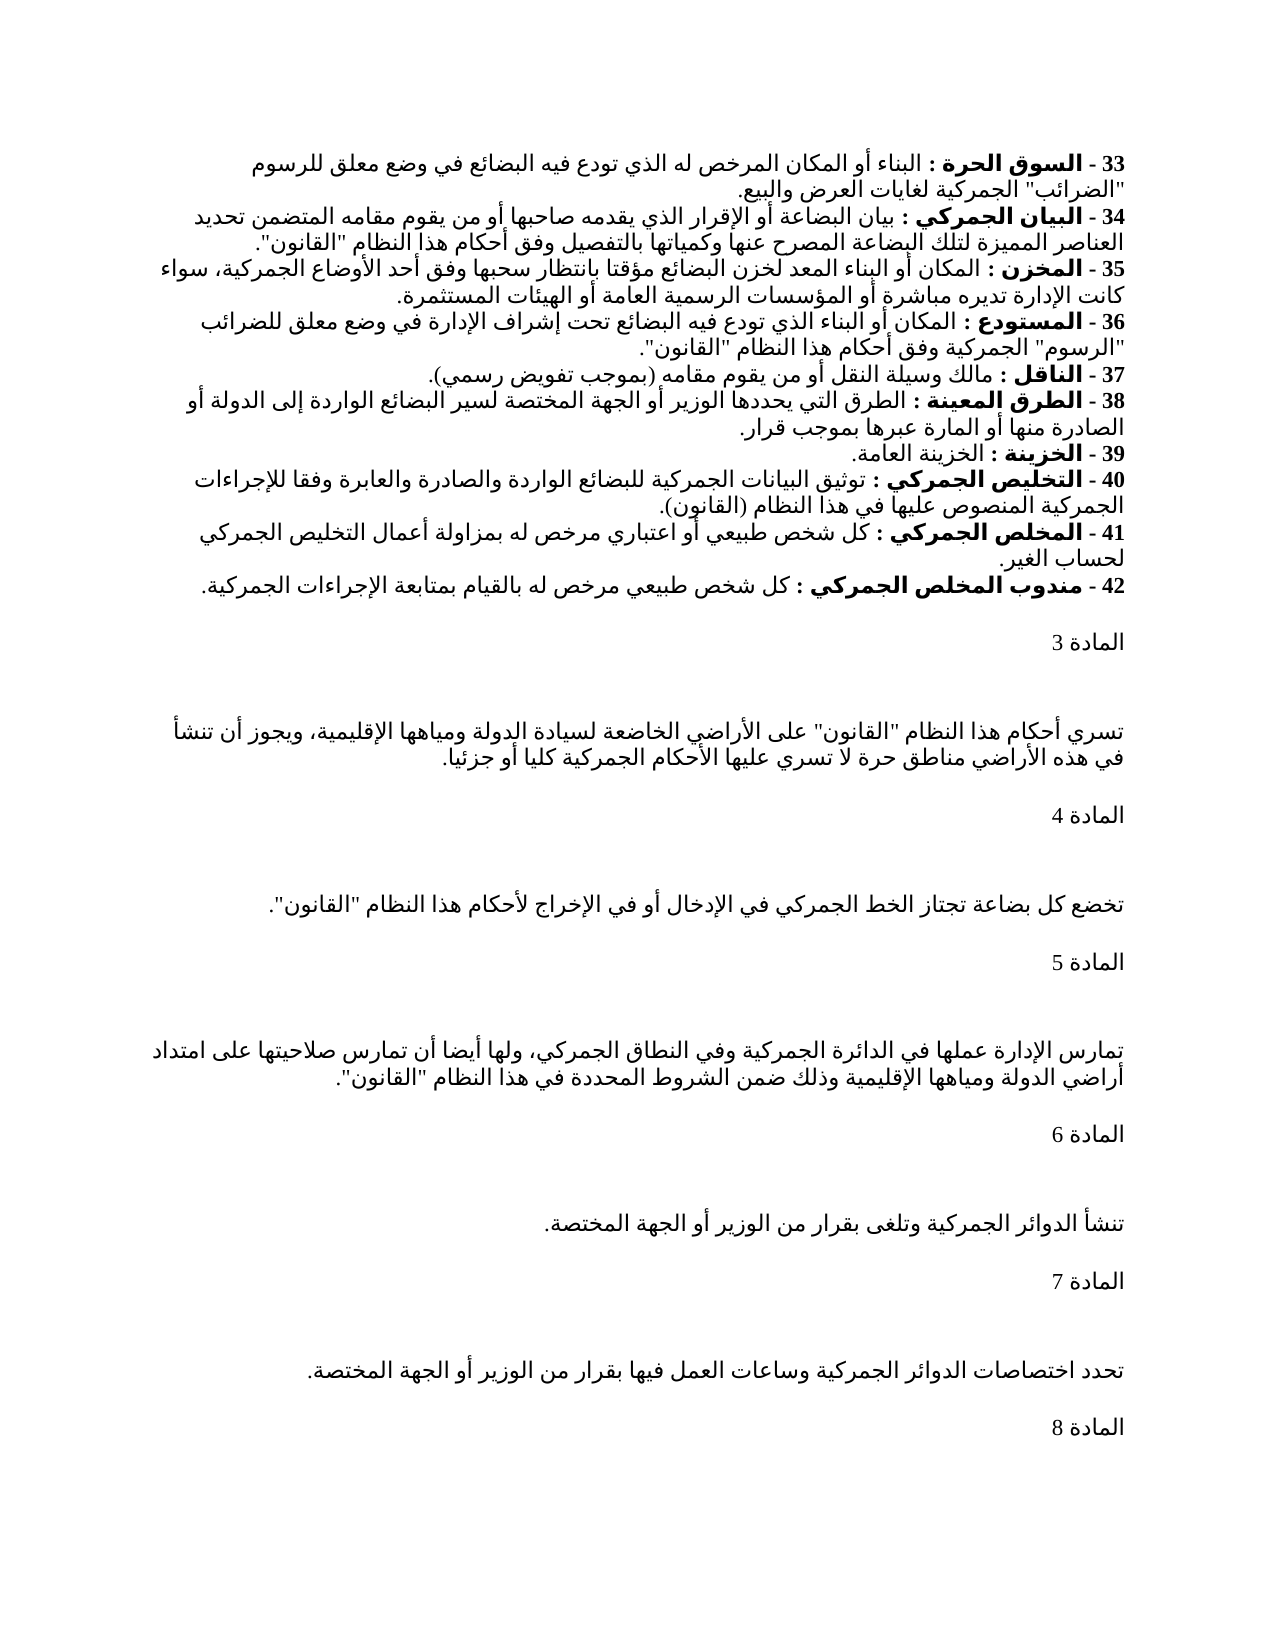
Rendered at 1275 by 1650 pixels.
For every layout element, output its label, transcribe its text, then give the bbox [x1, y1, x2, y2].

text تمارس الإدارة عملها في الدائرة الجمركية وفي النطاق الجمركي، ولها أيضا أن تمارس صلاحيتها على امتداد أراضي الدولة ومياهها الإقليمية وذلك ضمن الشروط المحددة في هذا النظام "القانون". [150, 1037, 1125, 1090]
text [150, 150, 1125, 598]
text المادة 6 [150, 1121, 1125, 1148]
text تحدد اختصاصات الدوائر الجمركية وساعات العمل فيها بقرار من الوزير أو الجهة المختصة. [150, 1357, 1125, 1383]
text المادة 4 [150, 802, 1125, 828]
text تنشأ الدوائر الجمركية وتلغى بقرار من الوزير أو الجهة المختصة. [150, 1210, 1125, 1237]
text المادة 3 [150, 629, 1125, 656]
text المادة 5 [150, 948, 1125, 975]
text المادة 7 [150, 1268, 1125, 1294]
text تخضع كل بضاعة تجتاز الخط الجمركي في الإدخال أو في الإخراج لأحكام هذا النظام "القانون". [150, 891, 1125, 917]
text المادة 8 [150, 1414, 1125, 1441]
text تسري أحكام هذا النظام "القانون" على الأراضي الخاضعة لسيادة الدولة ومياهها الإقليمية، ويجوز أن تنشأ في هذه الأراضي مناطق حرة لا تسري عليها الأحكام الجمركية كليا أو جزئيا. [150, 718, 1125, 771]
